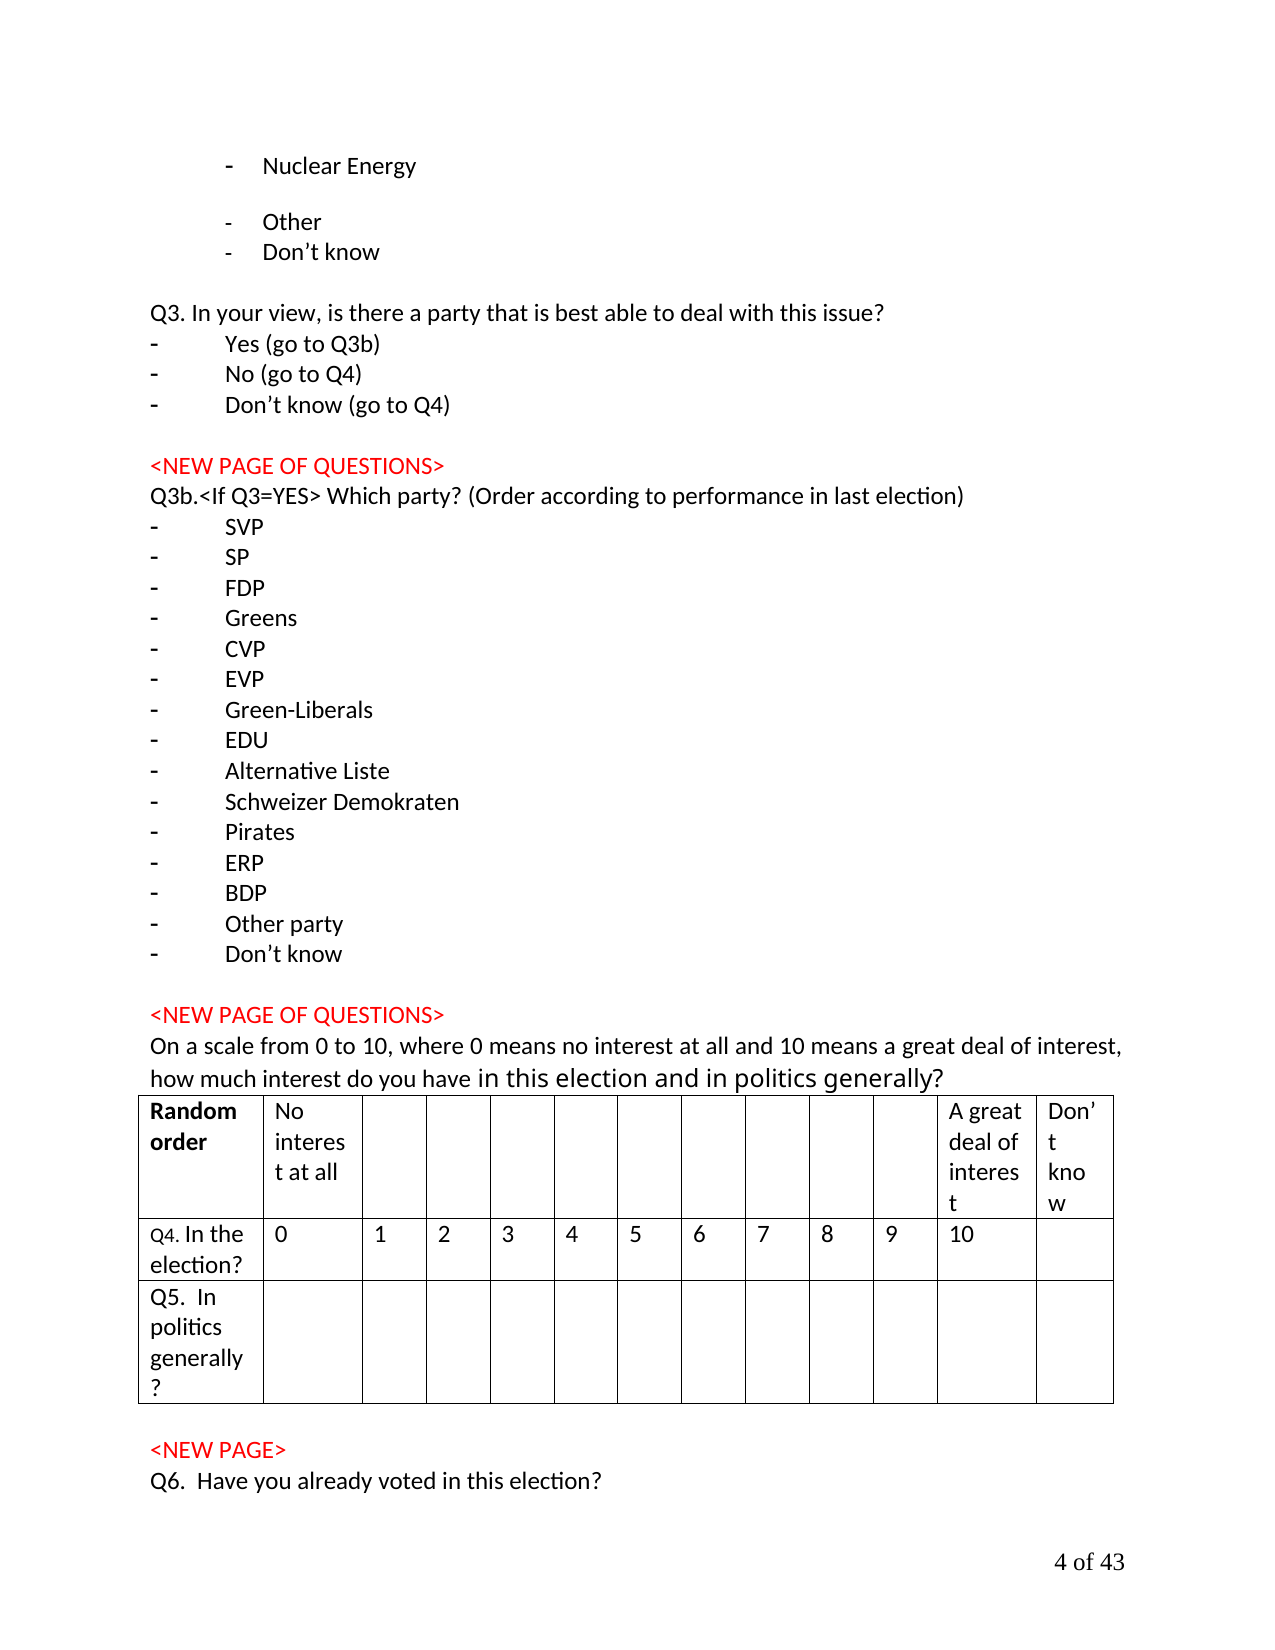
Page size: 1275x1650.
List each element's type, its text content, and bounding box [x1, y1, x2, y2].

table_cell [682, 1281, 745, 1403]
table_cell 2 [427, 1219, 490, 1280]
table_cell [491, 1281, 554, 1403]
table_cell [555, 1281, 617, 1403]
table_header Random order [139, 1096, 263, 1218]
list EDU [150, 725, 1125, 755]
table_cell Q4. In the election? [139, 1219, 263, 1280]
table_cell Q5. In politics generally? [139, 1281, 263, 1403]
table_cell 3 [491, 1219, 554, 1280]
list Don’t know [225, 236, 1125, 267]
text <NEW PAGE> [150, 1434, 1125, 1465]
list Alternative Liste [150, 755, 1125, 786]
list SP [150, 542, 1125, 572]
table_header [491, 1096, 554, 1218]
table_header A great deal of interest [938, 1096, 1036, 1218]
table_cell 9 [874, 1219, 937, 1280]
text Q3. In your view, is there a party that is best able to deal with this issue? [150, 297, 1125, 328]
list No (go to Q4) [150, 358, 1125, 389]
table_cell 5 [618, 1219, 681, 1280]
table_cell 7 [746, 1219, 809, 1280]
text <NEW PAGE OF QUESTIONS> [150, 999, 1125, 1030]
table_header [874, 1096, 937, 1218]
table_cell 0 [264, 1219, 362, 1280]
list SVP [150, 511, 1125, 542]
table_cell 1 [363, 1219, 426, 1280]
table_cell [874, 1281, 937, 1403]
table_cell 6 [682, 1219, 745, 1280]
table_cell 10 [938, 1219, 1036, 1280]
table_cell [810, 1281, 873, 1403]
table_header [618, 1096, 681, 1218]
table_cell 4 [555, 1219, 617, 1280]
list Pirates [150, 816, 1125, 847]
list Don’t know (go to Q4) [150, 389, 1125, 419]
table_cell [363, 1281, 426, 1403]
list Other [225, 206, 1125, 236]
table_header [810, 1096, 873, 1218]
table_header [682, 1096, 745, 1218]
list Nuclear Energy [225, 150, 1125, 181]
list Yes (go to Q3b) [150, 328, 1125, 358]
list Green-Liberals [150, 694, 1125, 725]
text <NEW PAGE OF QUESTIONS> [150, 450, 1125, 481]
table_cell [264, 1281, 362, 1403]
table_header [427, 1096, 490, 1218]
table_cell [1037, 1219, 1113, 1280]
list ERP [150, 847, 1125, 877]
table_cell [618, 1281, 681, 1403]
list Other party [150, 908, 1125, 938]
table_header Don’t know [1037, 1096, 1113, 1218]
list Don’t know [150, 938, 1125, 969]
text On a scale from 0 to 10, where 0 means no interest at all and 10 means a great deal of interest, how much interest do you have in this election and in politics generally? [150, 1030, 1125, 1094]
table_header No interest at all [264, 1096, 362, 1218]
table_cell [1037, 1281, 1113, 1403]
table_header [363, 1096, 426, 1218]
text Q3b.<If Q3=YES> Which party? (Order according to performance in last election) [150, 481, 1125, 511]
list BDP [150, 877, 1125, 908]
table_cell 8 [810, 1219, 873, 1280]
text Q6. Have you already voted in this election? [150, 1465, 1125, 1495]
list Greens [150, 603, 1125, 633]
list FDP [150, 572, 1125, 603]
table_cell [746, 1281, 809, 1403]
table_cell [427, 1281, 490, 1403]
table_cell [938, 1281, 1036, 1403]
list Schweizer Demokraten [150, 786, 1125, 816]
table_header [746, 1096, 809, 1218]
list CVP [150, 633, 1125, 664]
list EVP [150, 664, 1125, 694]
table_header [555, 1096, 617, 1218]
